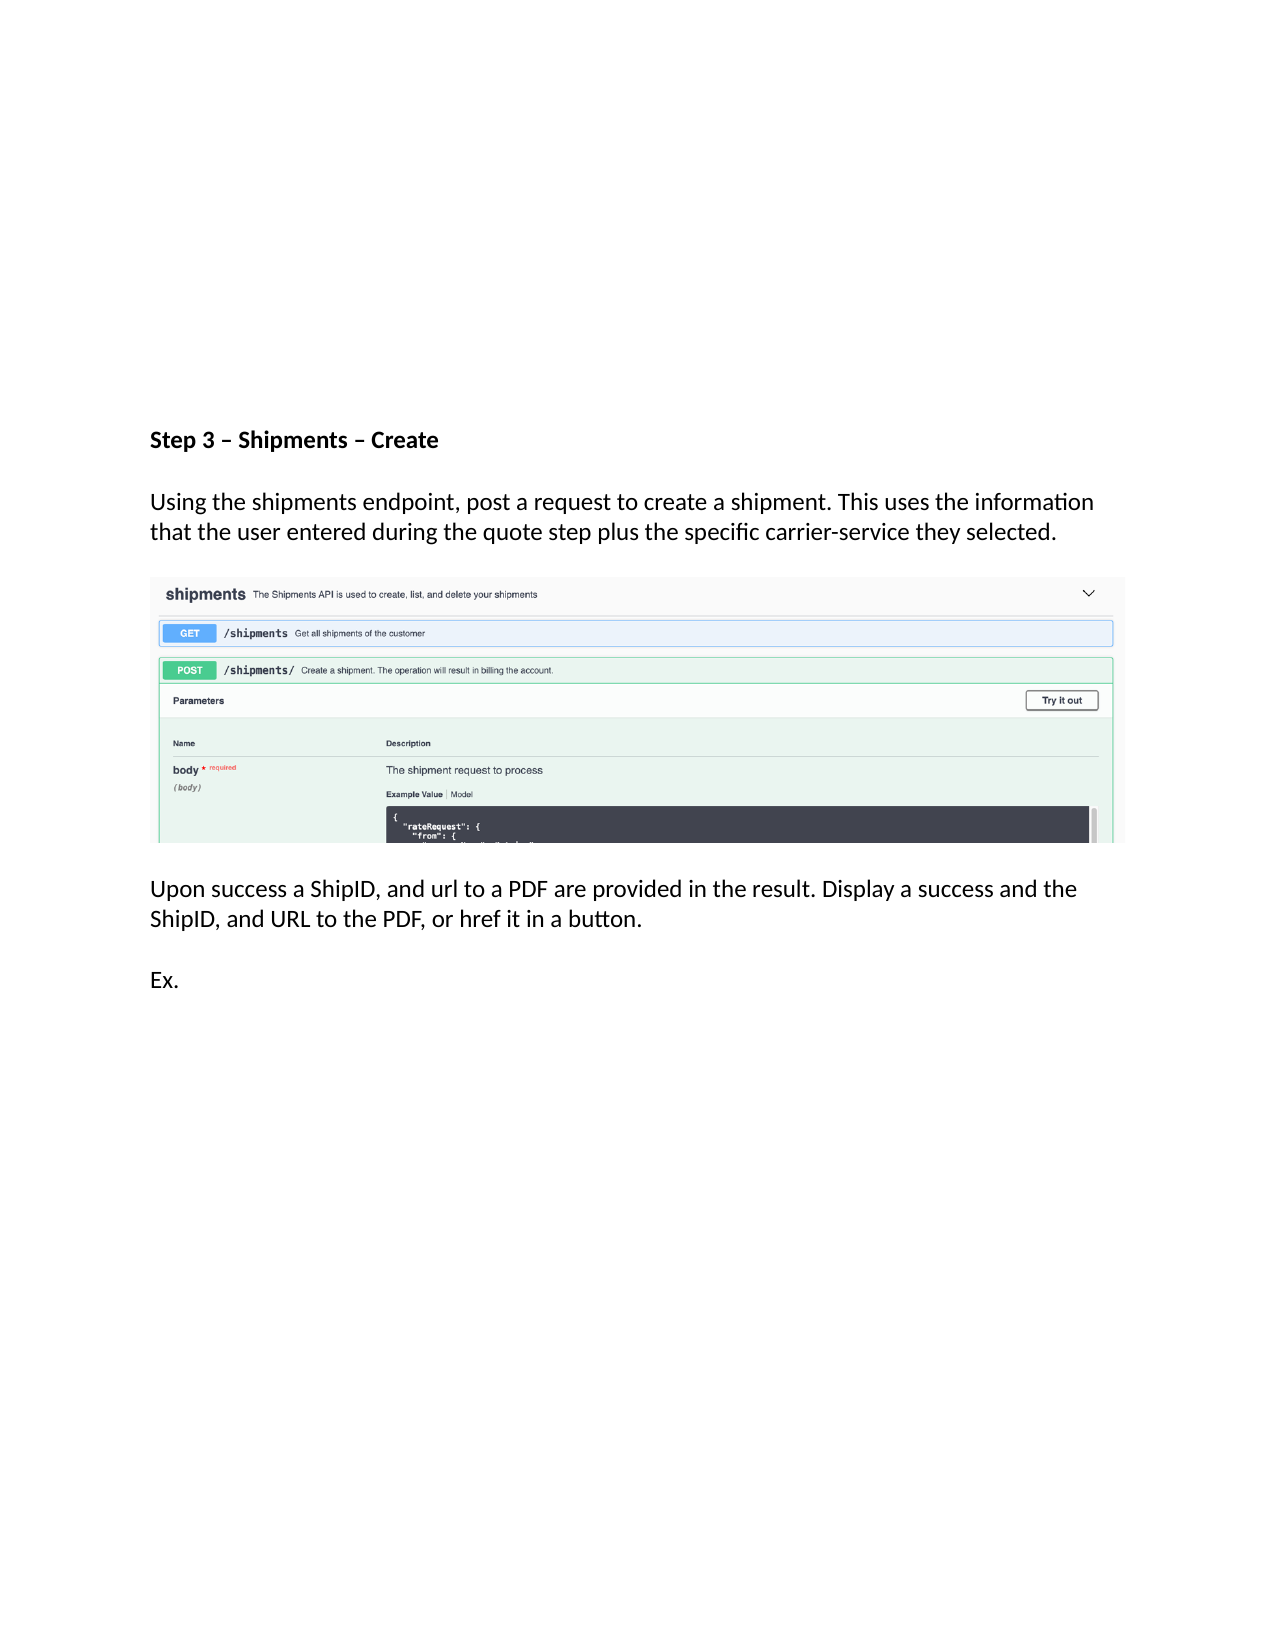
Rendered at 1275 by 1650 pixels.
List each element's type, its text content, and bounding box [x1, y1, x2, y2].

text Upon success a ShipID, and url to a PDF are provided in the result. Display a success and the ShipID, and URL to the PDF, or href it in a button. [150, 873, 1125, 934]
text Ex. [150, 964, 1125, 995]
text Using the shipments endpoint, post a request to create a shipment. This uses the information that the user entered during the quote step plus the specific carrier-service they selected. [150, 486, 1125, 547]
text Step 3 – Shipments – Create [150, 425, 1125, 455]
picture [150, 577, 1125, 843]
